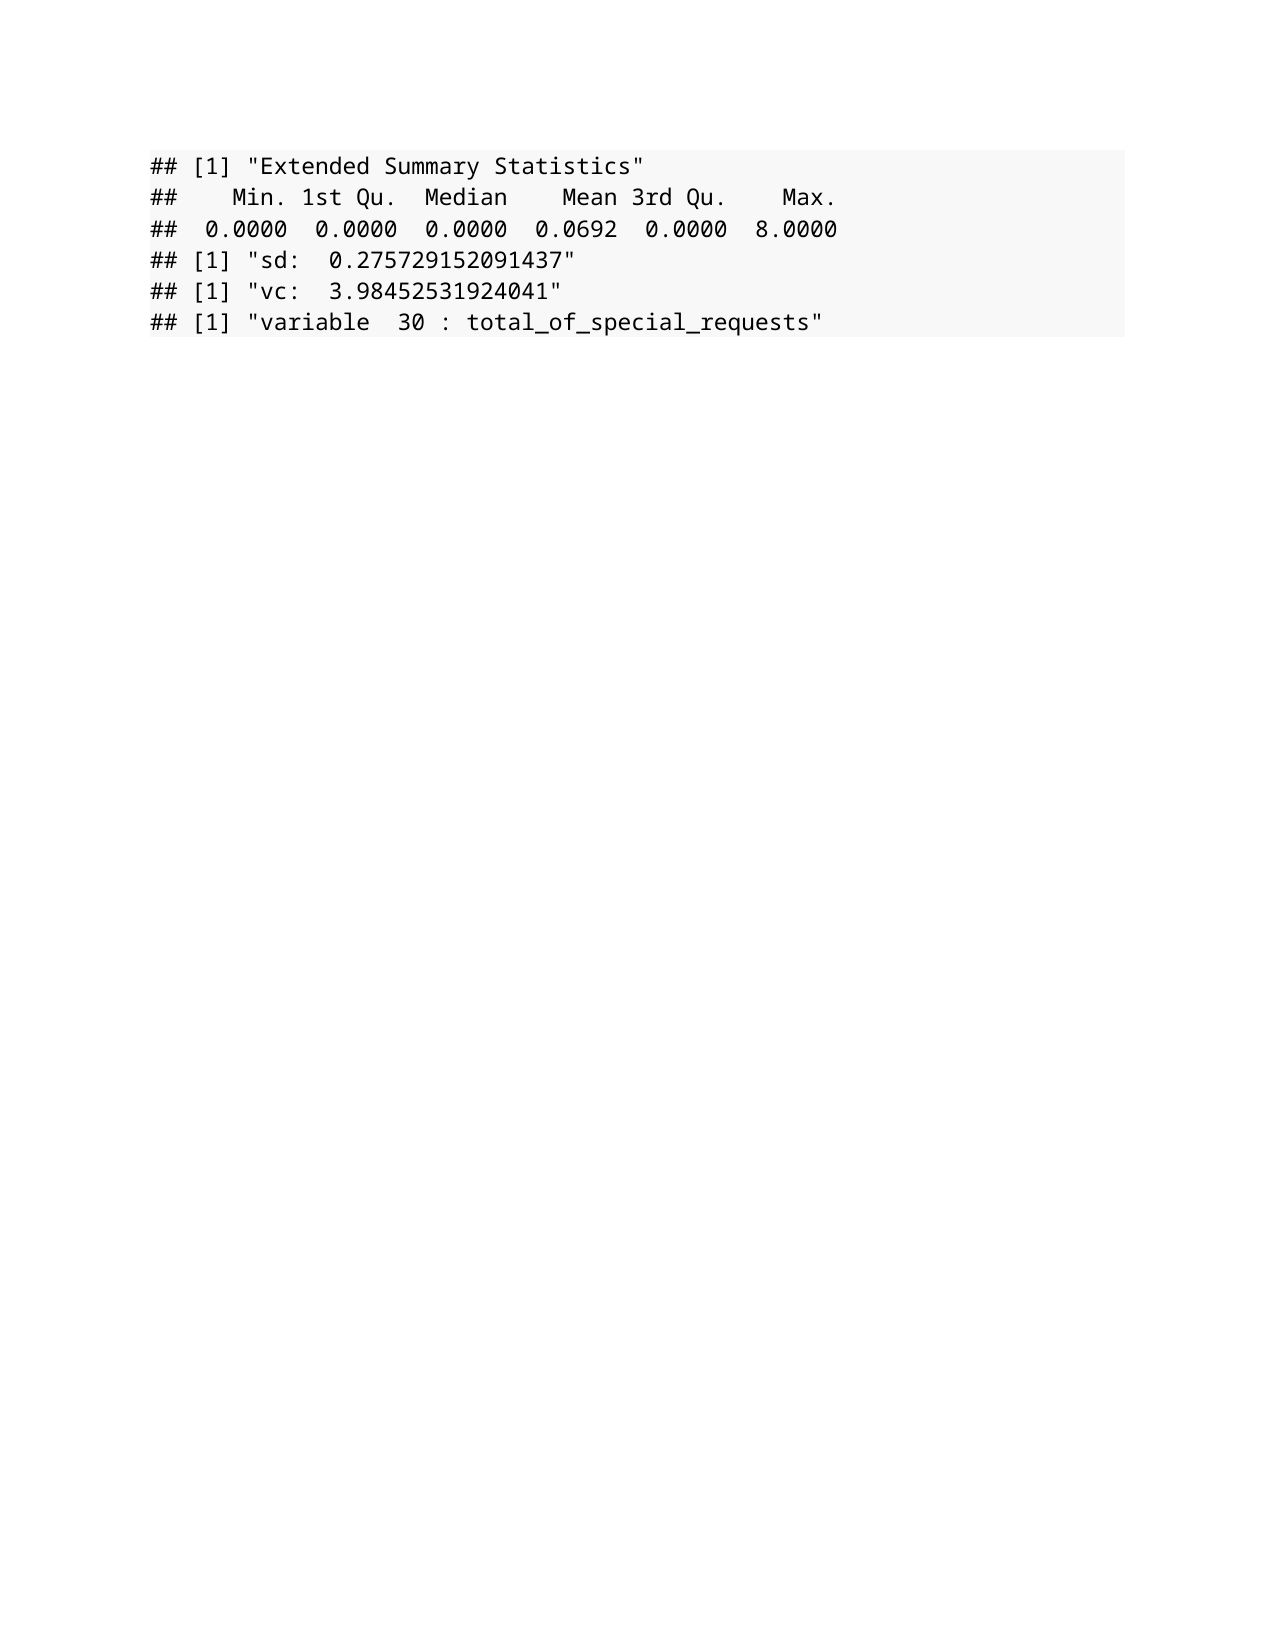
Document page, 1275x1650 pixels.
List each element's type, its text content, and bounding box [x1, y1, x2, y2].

text ## [1] "Extended Summary Statistics" ## Min. 1st Qu. Median Mean 3rd Qu. Max. ## 0.0000 0.0000 0.0000 0.0692 0.0000 8.0000 ## [1] "sd: 0.275729152091437" ## [1] "vc: 3.98452531924041" ## [1] "variable 30 : total_of_special_requests" [150, 150, 1125, 337]
